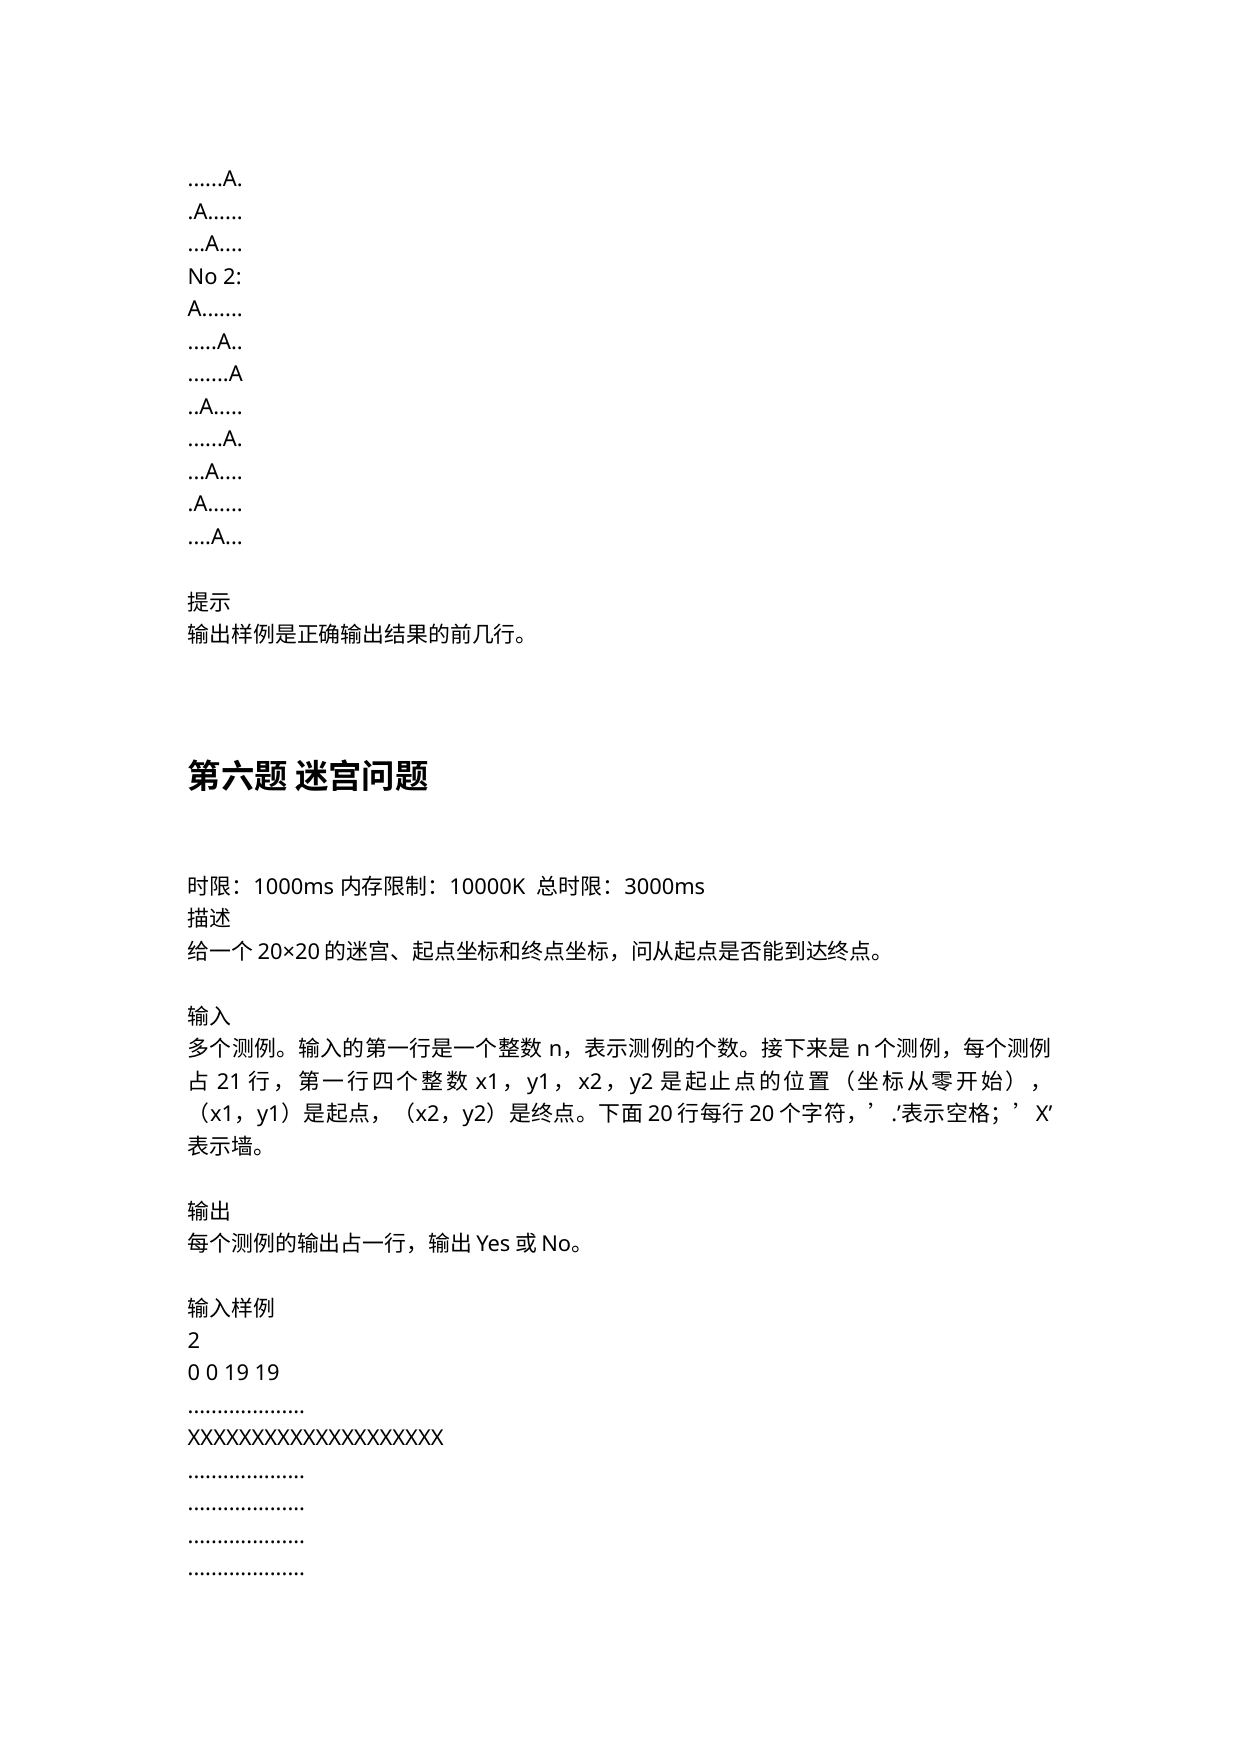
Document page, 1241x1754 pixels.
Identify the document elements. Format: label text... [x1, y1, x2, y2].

subtitle 第六题 迷宫问题 [187, 742, 1053, 807]
text A....... [187, 292, 1053, 324]
text 输入样例 [187, 1291, 1053, 1323]
text ...A.... [187, 227, 1053, 259]
text ....A... [187, 519, 1053, 552]
text .................... [187, 1518, 1053, 1551]
text 2 [187, 1323, 1053, 1356]
text .A...... [187, 487, 1053, 519]
text 输出 [187, 1193, 1053, 1226]
text .................... [187, 1453, 1053, 1486]
text .................... [187, 1388, 1053, 1421]
text .................... [187, 1486, 1053, 1518]
text 多个测例。输入的第一行是一个整数n，表示测例的个数。接下来是n个测例，每个测例占21行，第一行四个整数x1，y1，x2，y2是起止点的位置（坐标从零开始），（x1，y1）是起点，（x2，y2）是终点。下面20行每行20个字符，’.’表示空格；’X’表示墙。 [187, 1031, 1053, 1161]
text 输入 [187, 998, 1053, 1031]
text ......A. [187, 422, 1053, 454]
text ...A.... [187, 454, 1053, 487]
text 每个测例的输出占一行，输出Yes或No。 [187, 1226, 1053, 1258]
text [187, 1551, 1053, 1583]
text 输出样例是正确输出结果的前几行。 [187, 617, 1053, 649]
text XXXXXXXXXXXXXXXXXXXX [187, 1421, 1053, 1453]
text 时限：1000ms 内存限制：10000K 总时限：3000ms [187, 868, 1053, 901]
text 给一个20×20的迷宫、起点坐标和终点坐标，问从起点是否能到达终点。 [187, 933, 1053, 966]
text .....A.. [187, 324, 1053, 357]
text 描述 [187, 901, 1053, 933]
text No 2: [187, 259, 1053, 292]
text ..A..... [187, 389, 1053, 422]
text ......A. [187, 162, 1053, 194]
text 0 0 19 19 [187, 1356, 1053, 1388]
text 提示 [187, 584, 1053, 617]
text .......A [187, 357, 1053, 389]
text .A...... [187, 194, 1053, 227]
